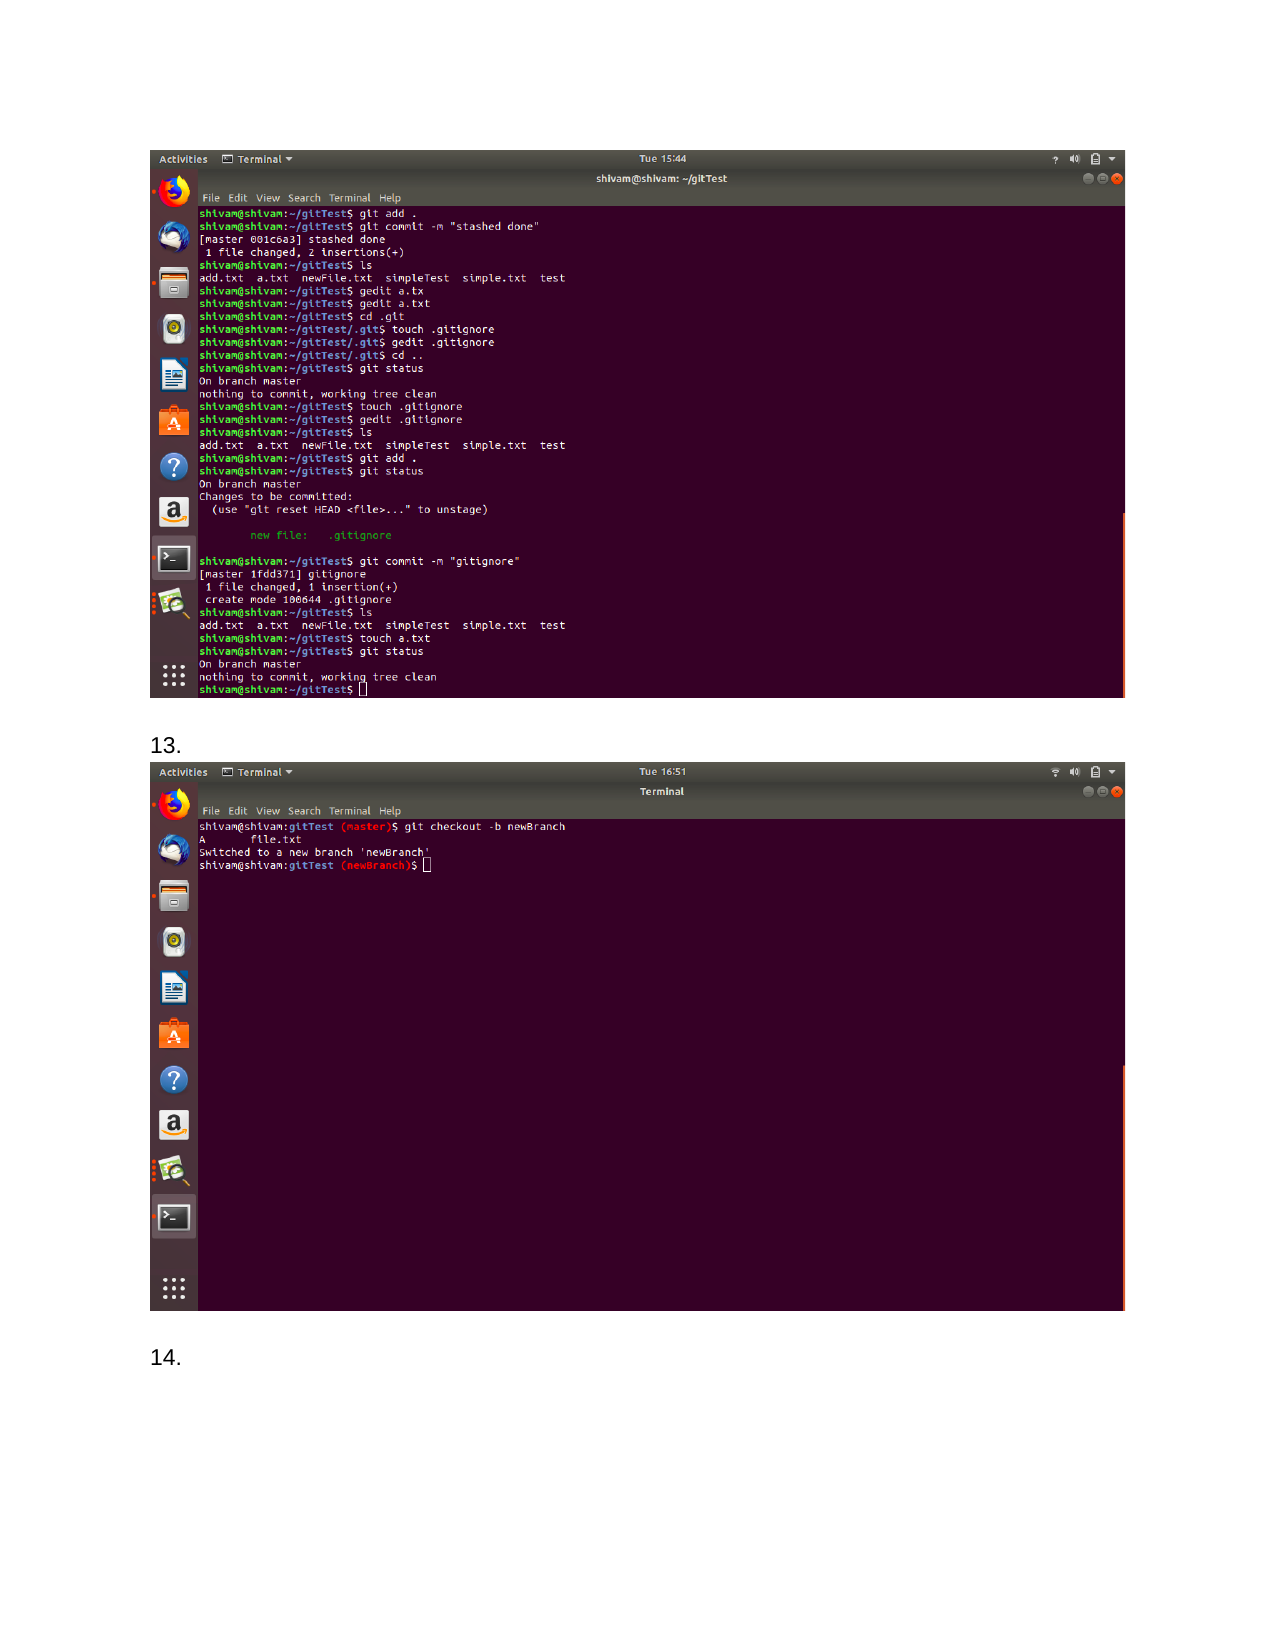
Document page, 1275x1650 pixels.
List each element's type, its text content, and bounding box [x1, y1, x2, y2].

text 13. [150, 732, 1125, 758]
picture [150, 762, 1125, 1311]
picture [150, 150, 1125, 698]
text 14. [150, 1344, 1125, 1371]
